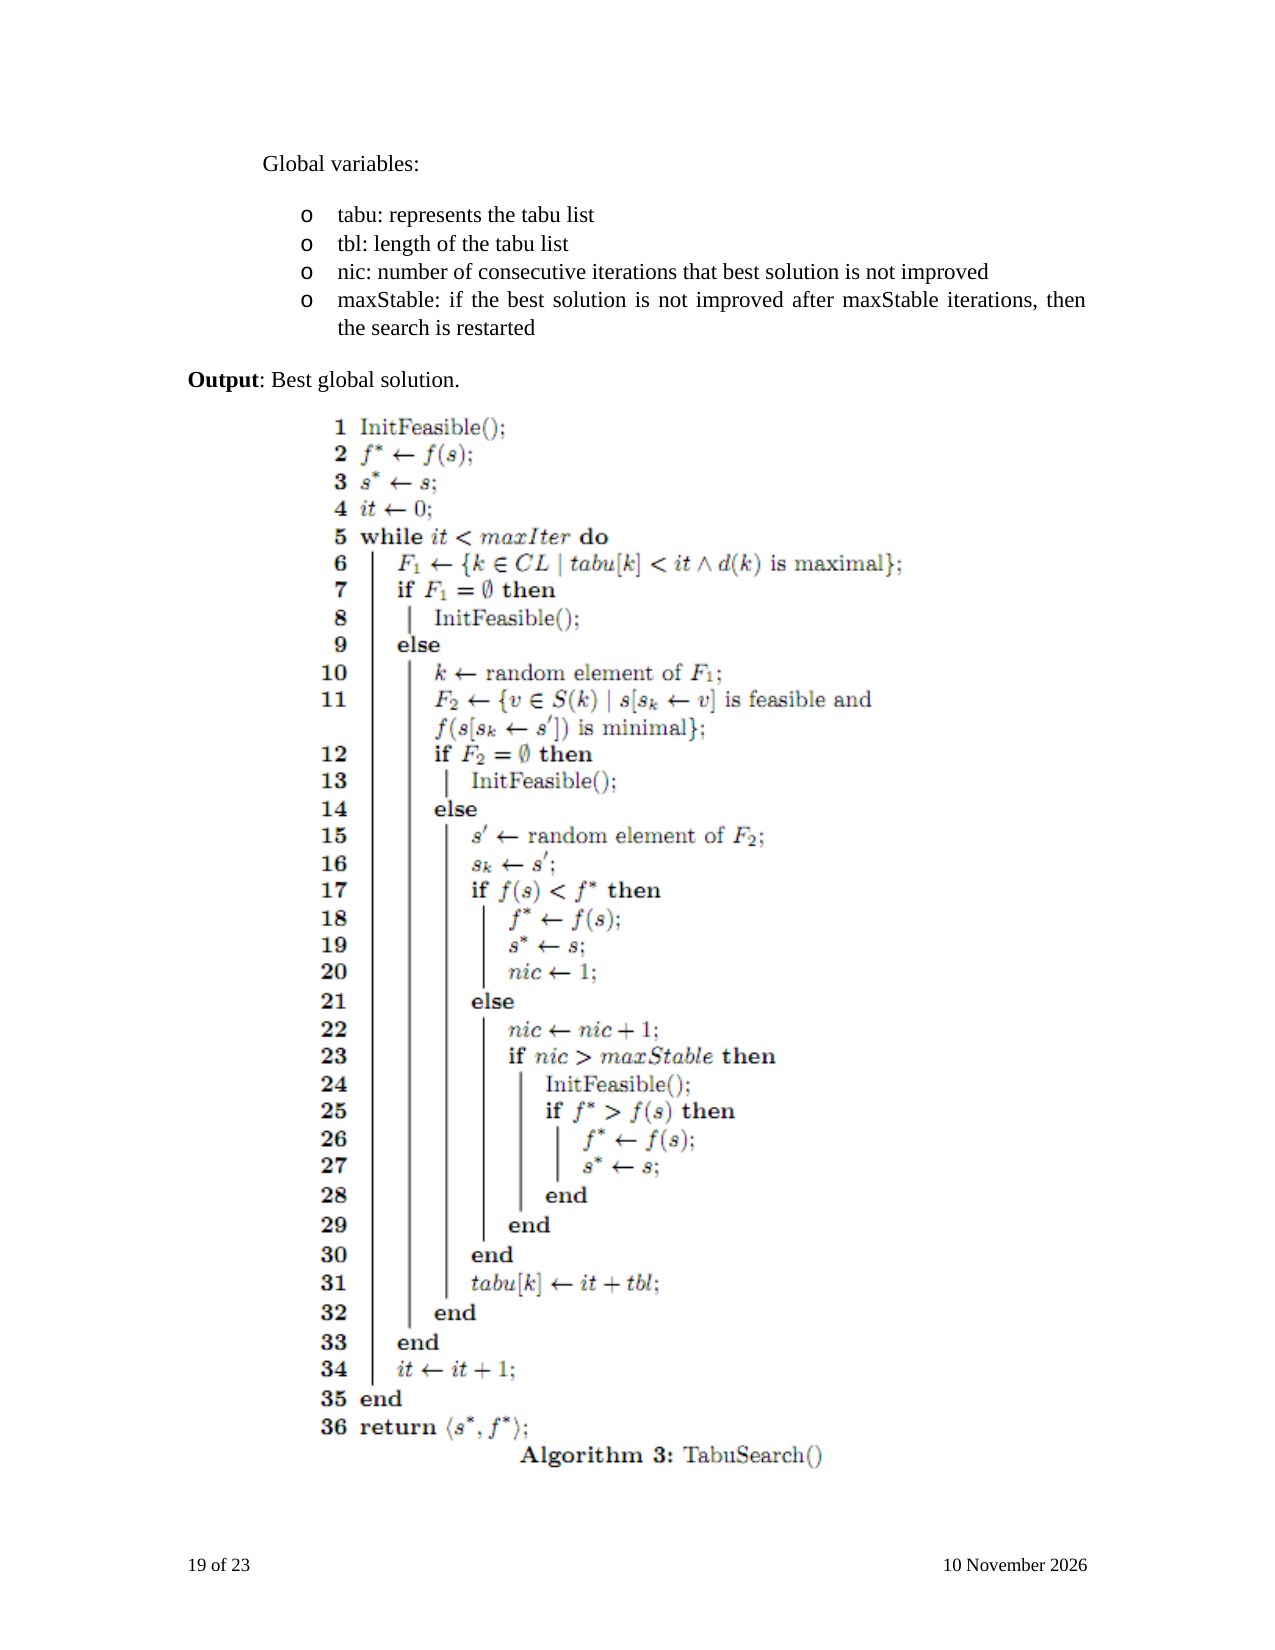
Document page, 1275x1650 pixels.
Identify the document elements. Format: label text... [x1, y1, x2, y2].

list maxStable: if the best solution is not improved after maxStable iterations, then the search is restarted [300, 286, 1087, 341]
list tbl: length of the tabu list [300, 229, 1087, 258]
text Global variables: [187, 150, 1087, 176]
picture [311, 417, 964, 1494]
text Output: Best global solution. [187, 366, 1087, 392]
list nic: number of consecutive iterations that best solution is not improved [300, 258, 1087, 286]
list tabu: represents the tabu list [300, 201, 1087, 229]
